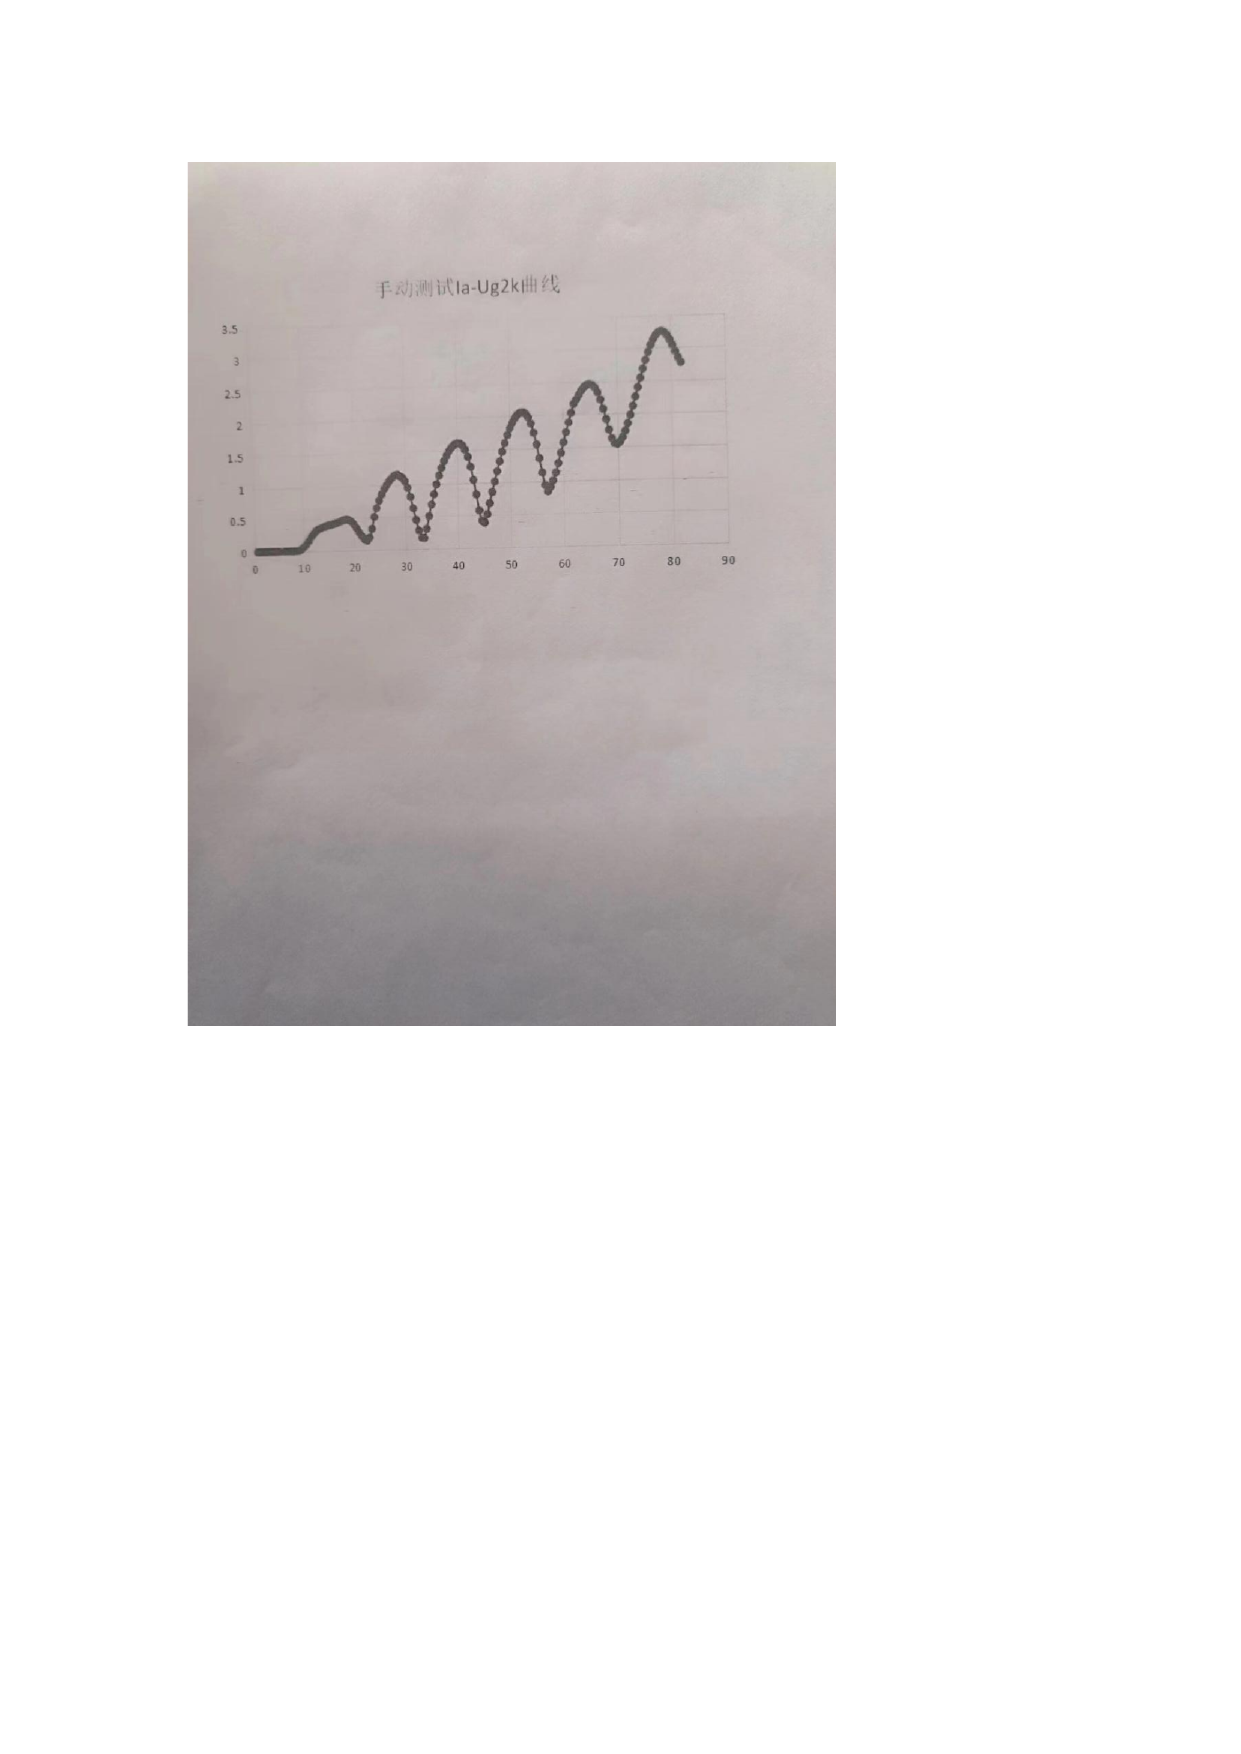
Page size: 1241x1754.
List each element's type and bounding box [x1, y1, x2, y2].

picture [188, 163, 836, 1026]
